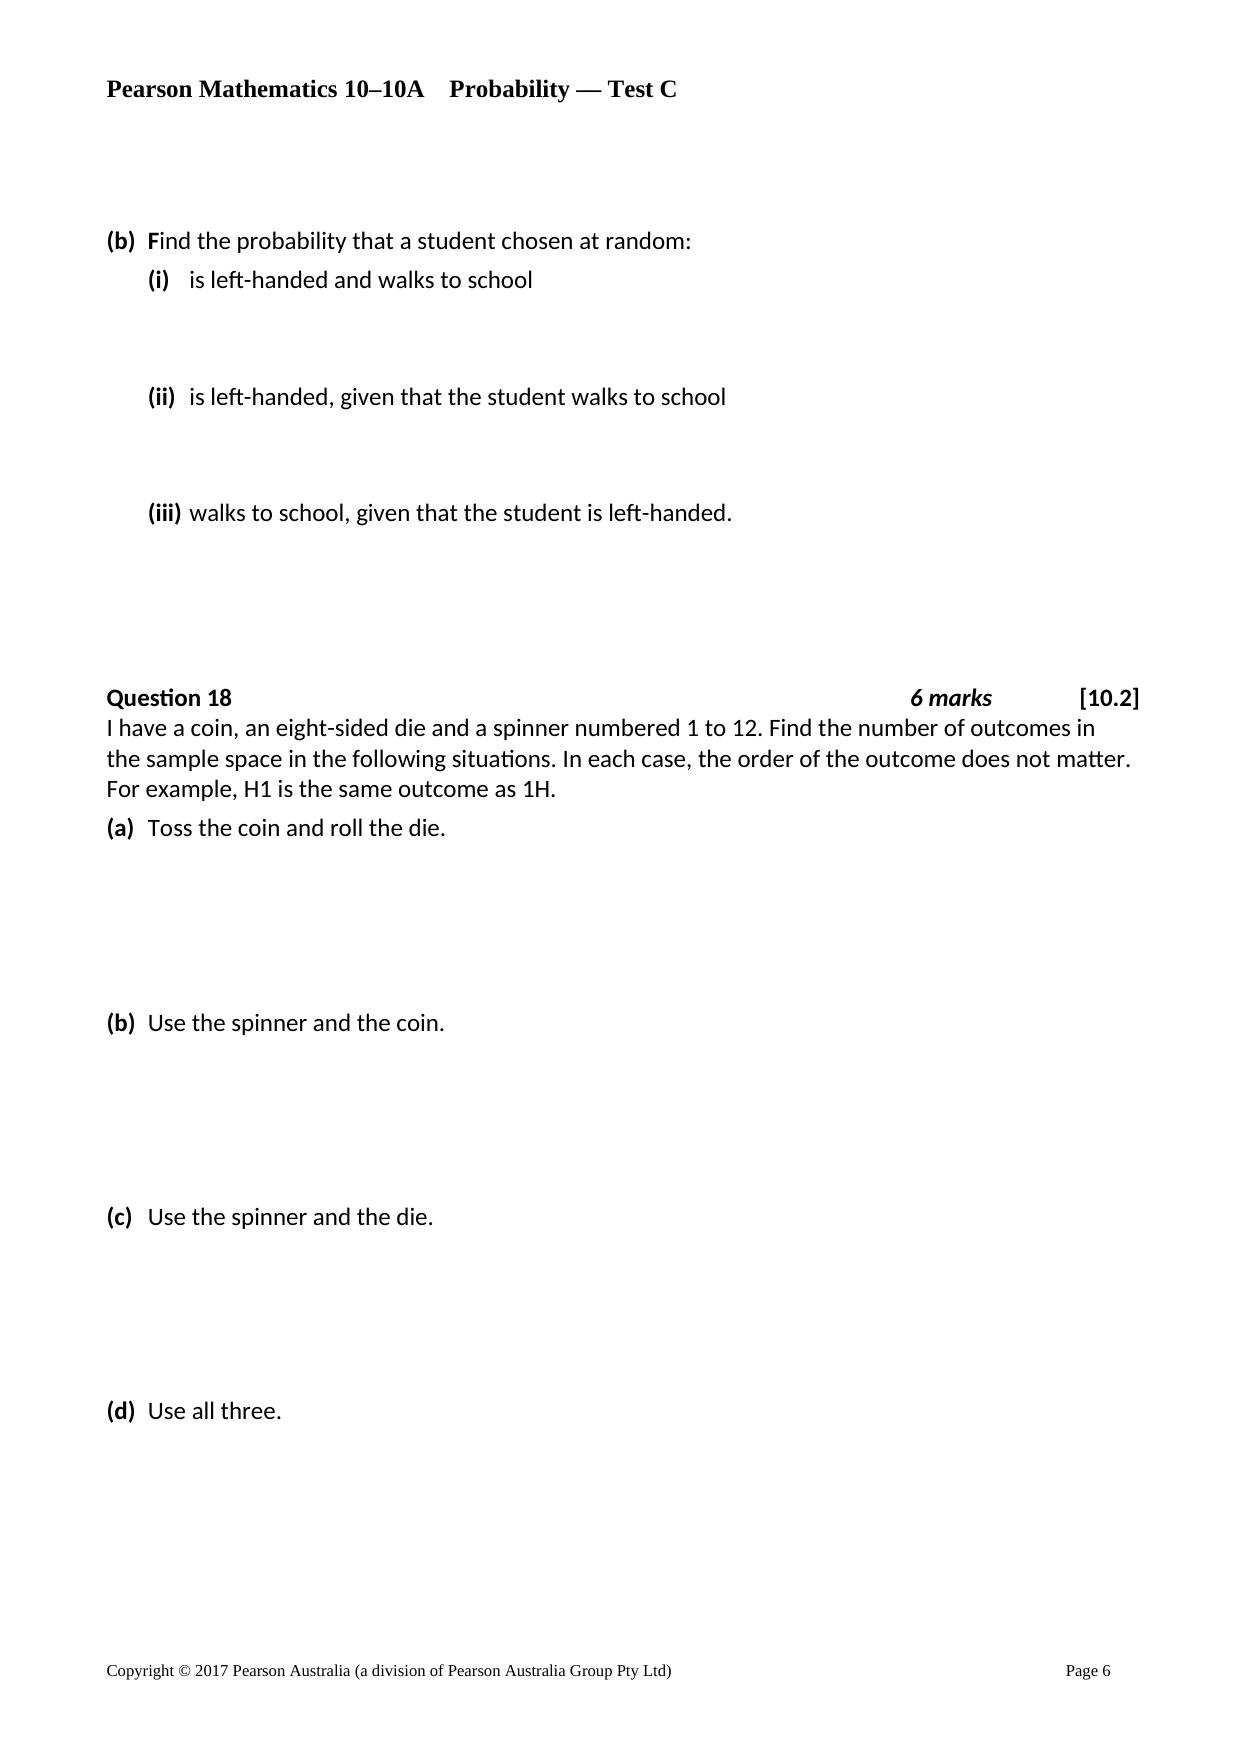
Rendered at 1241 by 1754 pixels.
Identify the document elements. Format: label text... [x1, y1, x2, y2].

text (ii) is left-handed, given that the student walks to school [148, 381, 1134, 411]
text I have a coin, an eight-sided die and a spinner numbered 1 to 12. Find the number of outcomes in the sample space in the following situations. In each case, the order of the outcome does not matter. For example, H1 is the same outcome as 1H. [106, 712, 1134, 804]
text (d) Use all three. [106, 1395, 1134, 1426]
text (iii) walks to school, given that the student is left-handed. [148, 497, 1134, 528]
subtitle Question 18 6 marks [10.2] [106, 682, 1134, 712]
text (a) Toss the coin and roll the die. [106, 812, 1134, 843]
text (b) Use the spinner and the coin. [106, 1007, 1134, 1037]
text (i) is left-handed and walks to school [148, 264, 1134, 295]
text (b) Find the probability that a student chosen at random: [106, 225, 1134, 256]
text (c) Use the spinner and the die. [106, 1201, 1134, 1231]
